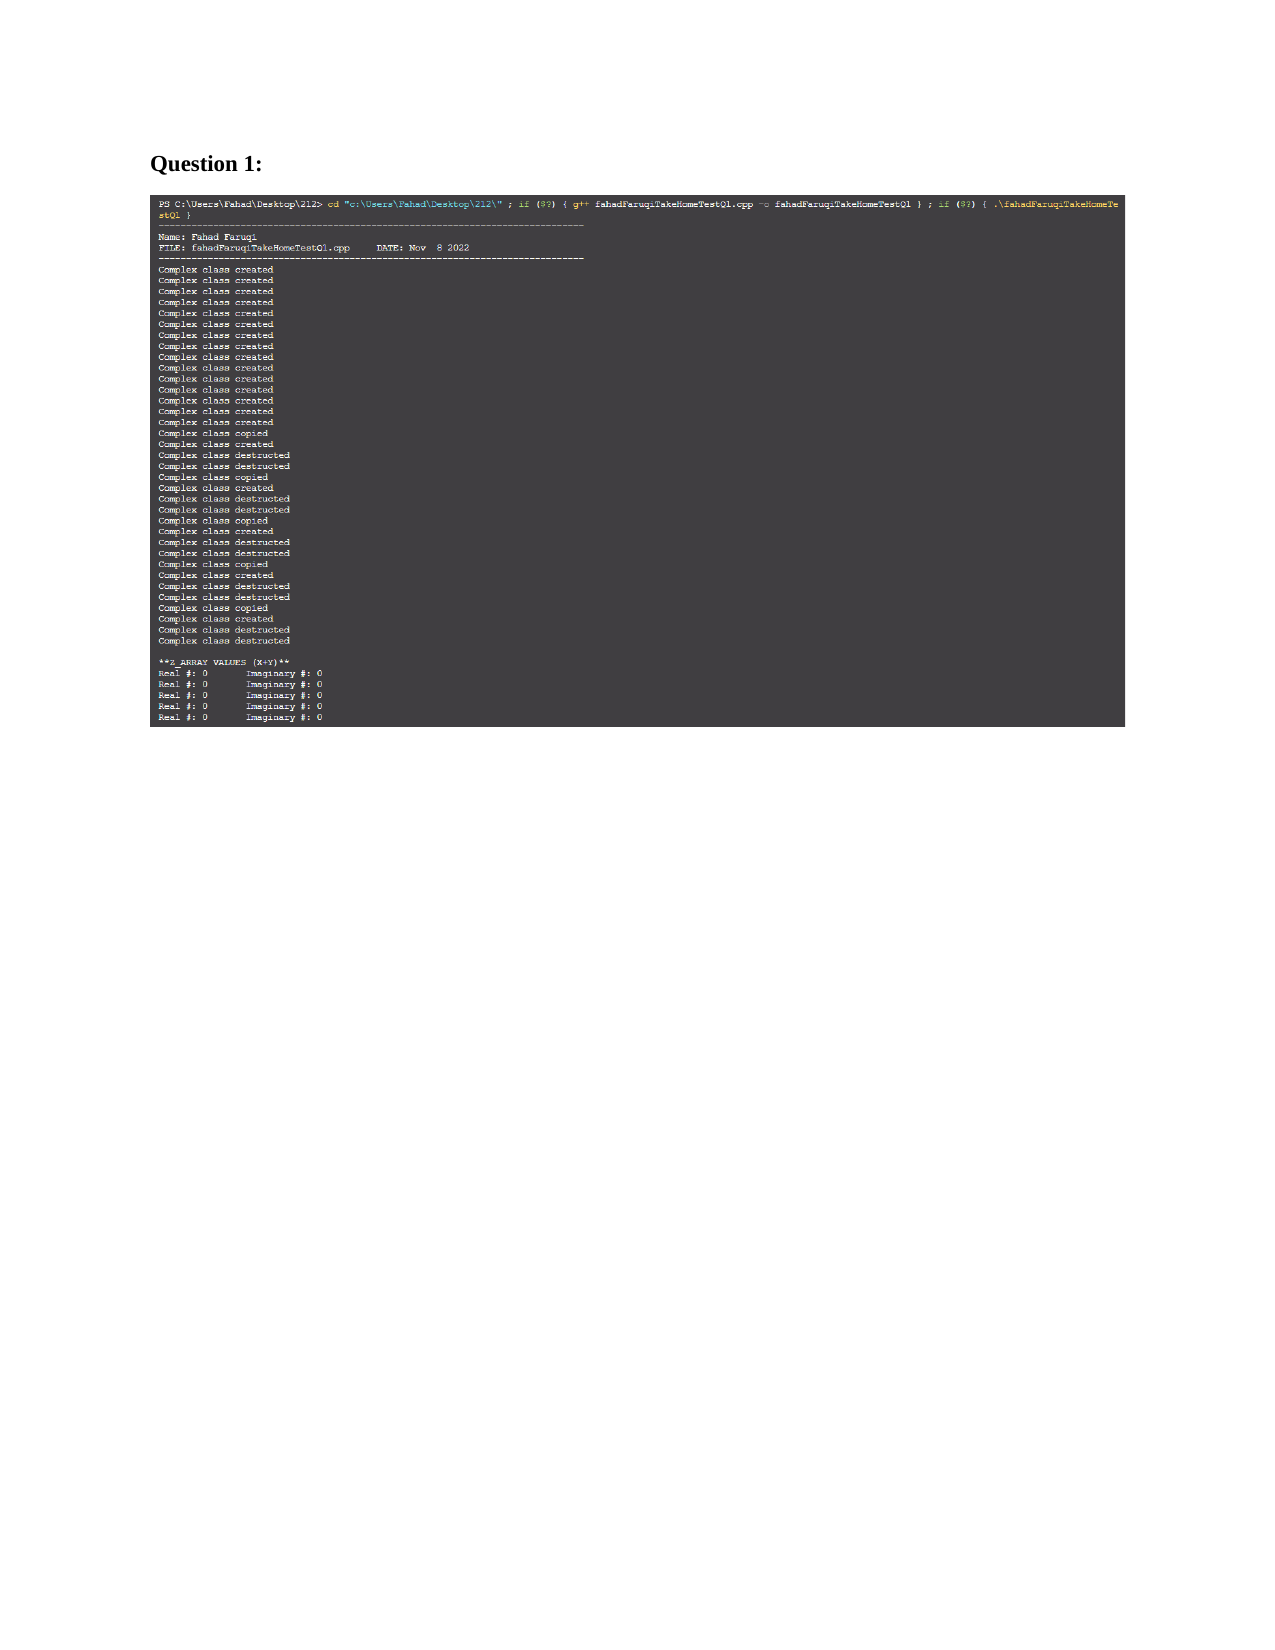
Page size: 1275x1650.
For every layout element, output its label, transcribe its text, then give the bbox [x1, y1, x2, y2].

picture [150, 195, 1125, 727]
text Question 1: [150, 150, 1125, 176]
